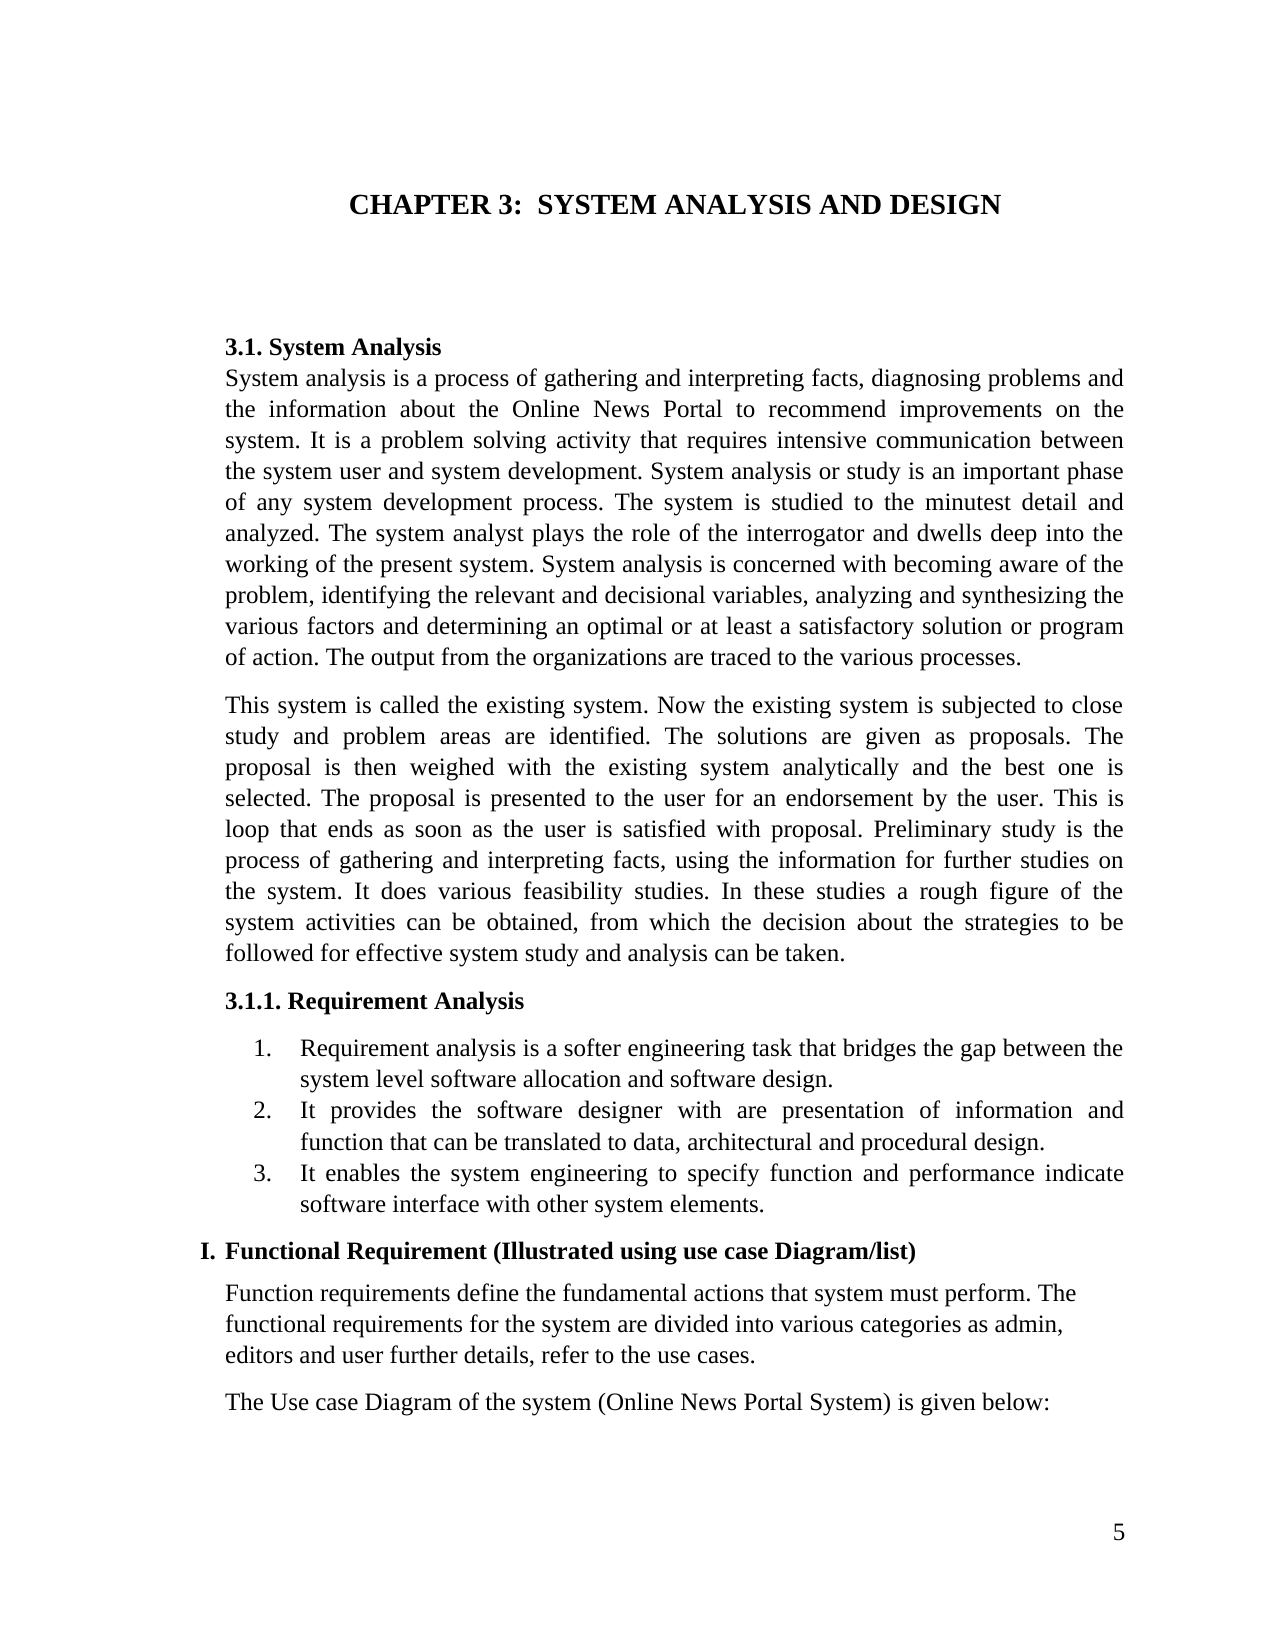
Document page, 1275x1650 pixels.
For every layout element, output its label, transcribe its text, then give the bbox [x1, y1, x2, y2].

list It provides the software designer with are presentation of information and function that can be translated to data, architectural and procedural design. [262, 1096, 1125, 1155]
list It enables the system engineering to specify function and performance indicate software interface with other system elements. [262, 1158, 1125, 1217]
text Function requirements define the fundamental actions that system must perform. The functional requirements for the system are divided into various categories as admin, editors and user further details, refer to the use cases. [225, 1278, 1125, 1368]
text System analysis is a process of gathering and interpreting facts, diagnosing problems and the information about the Online News Portal to recommend improvements on the system. It is a problem solving activity that requires intensive communication between the system user and system development. System analysis or study is an important phase of any system development process. The system is studied to the minutest detail and analyzed. The system analyst plays the role of the interrogator and dwells deep into the working of the present system. System analysis is concerned with becoming aware of the problem, identifying the relevant and decisional variables, analyzing and synthesizing the various factors and determining an optimal or at least a satisfactory solution or program of action. The output from the organizations are traced to the various processes. [225, 363, 1125, 671]
subtitle Functional Requirement (Illustrated using use case Diagram/list) [216, 1236, 1125, 1265]
text This system is called the existing system. Now the existing system is subjected to close study and problem areas are identified. The solutions are given as proposals. The proposal is then weighed with the existing system analytically and the best one is selected. The proposal is presented to the user for an endorsement by the user. This is loop that ends as soon as the user is satisfied with proposal. Preliminary study is the process of gathering and interpreting facts, using the information for further studies on the system. It does various feasibility studies. In these studies a rough figure of the system activities can be obtained, from which the decision about the strategies to be followed for effective system study and analysis can be taken. [225, 690, 1125, 967]
subtitle CHAPTER 3: SYSTEM ANALYSIS AND DESIGN [225, 187, 1125, 221]
text 3.1.1. Requirement Analysis [225, 986, 1125, 1014]
list Requirement analysis is a softer engineering task that bridges the gap between the system level software allocation and software design. [262, 1033, 1125, 1093]
subtitle 3.1. System Analysis [225, 332, 1125, 360]
text The Use case Diagram of the system (Online News Portal System) is given below: [225, 1387, 1125, 1416]
